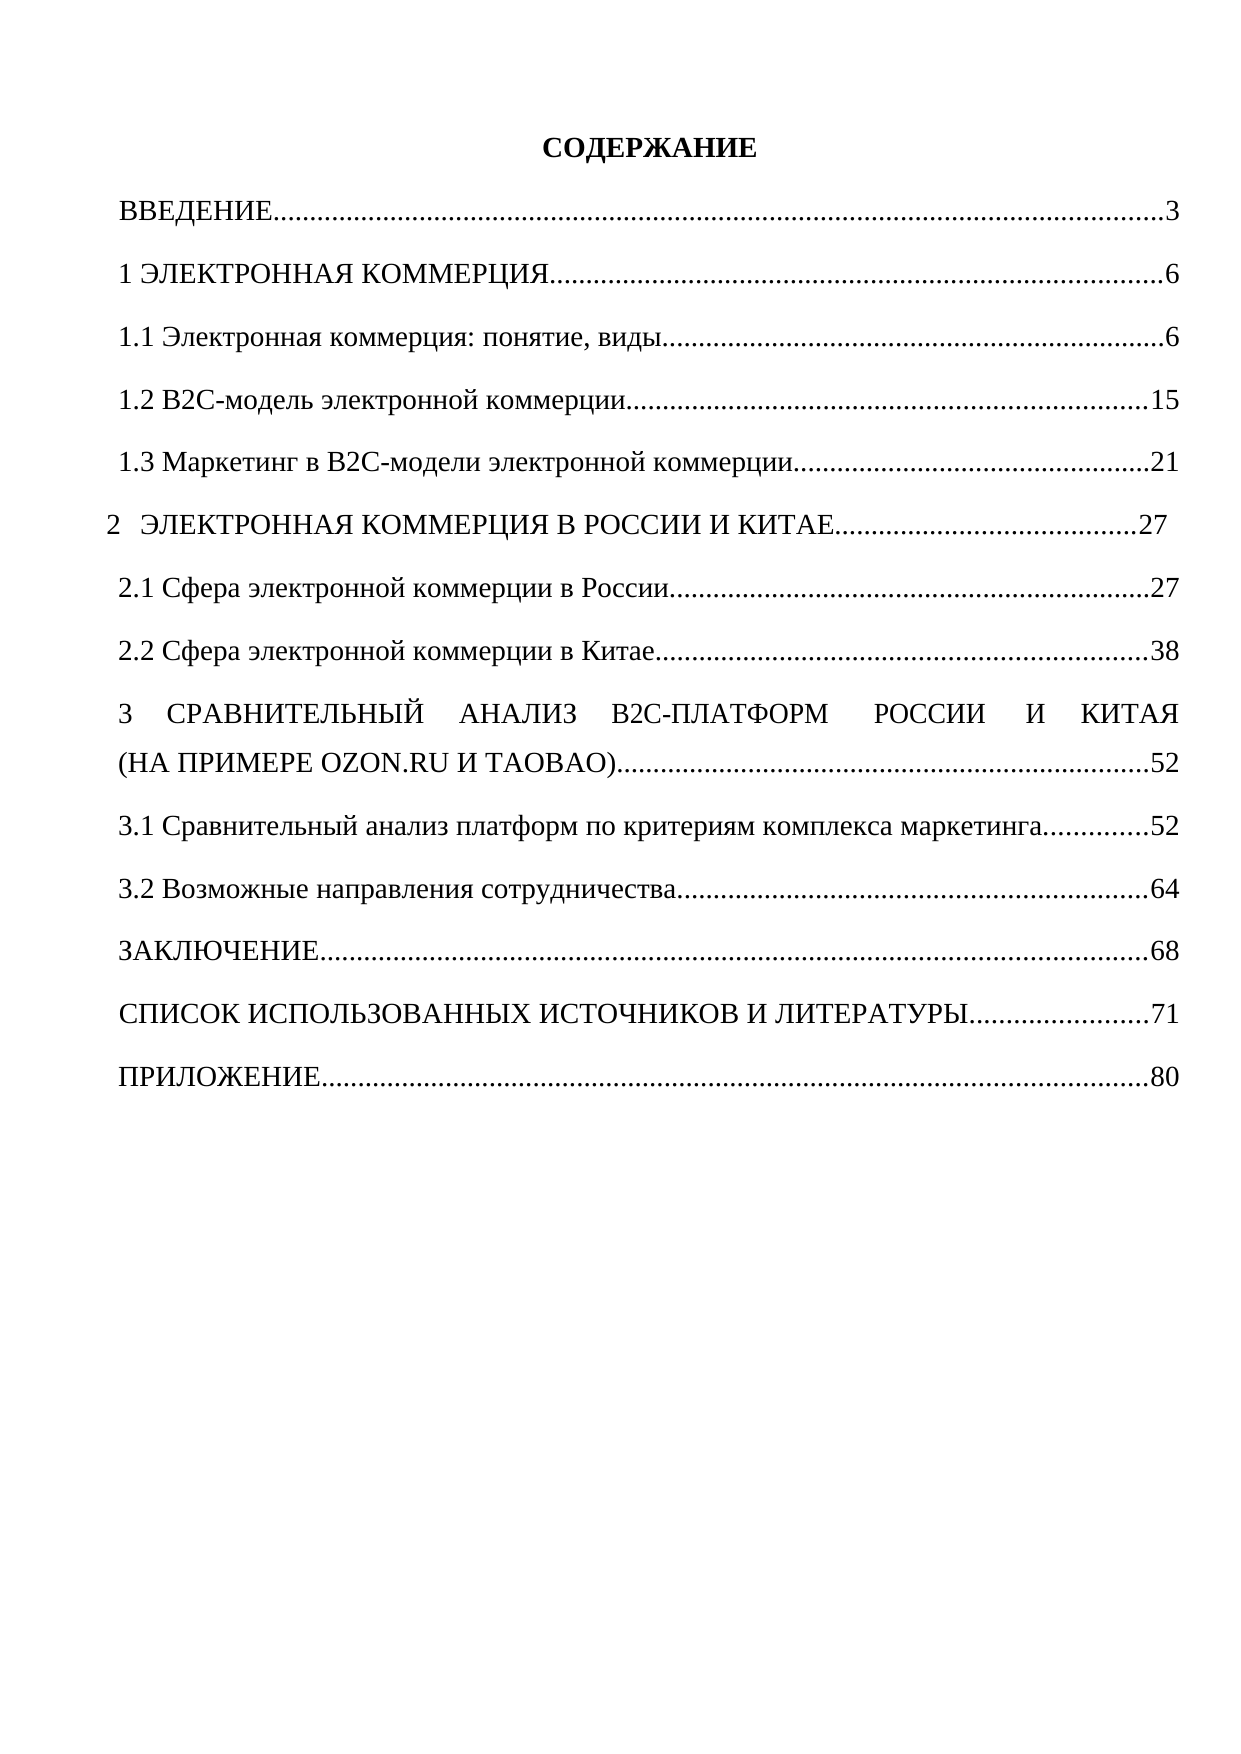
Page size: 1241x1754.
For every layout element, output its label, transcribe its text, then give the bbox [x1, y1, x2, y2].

subtitle СОДЕРЖАНИЕ [192, 130, 1107, 164]
